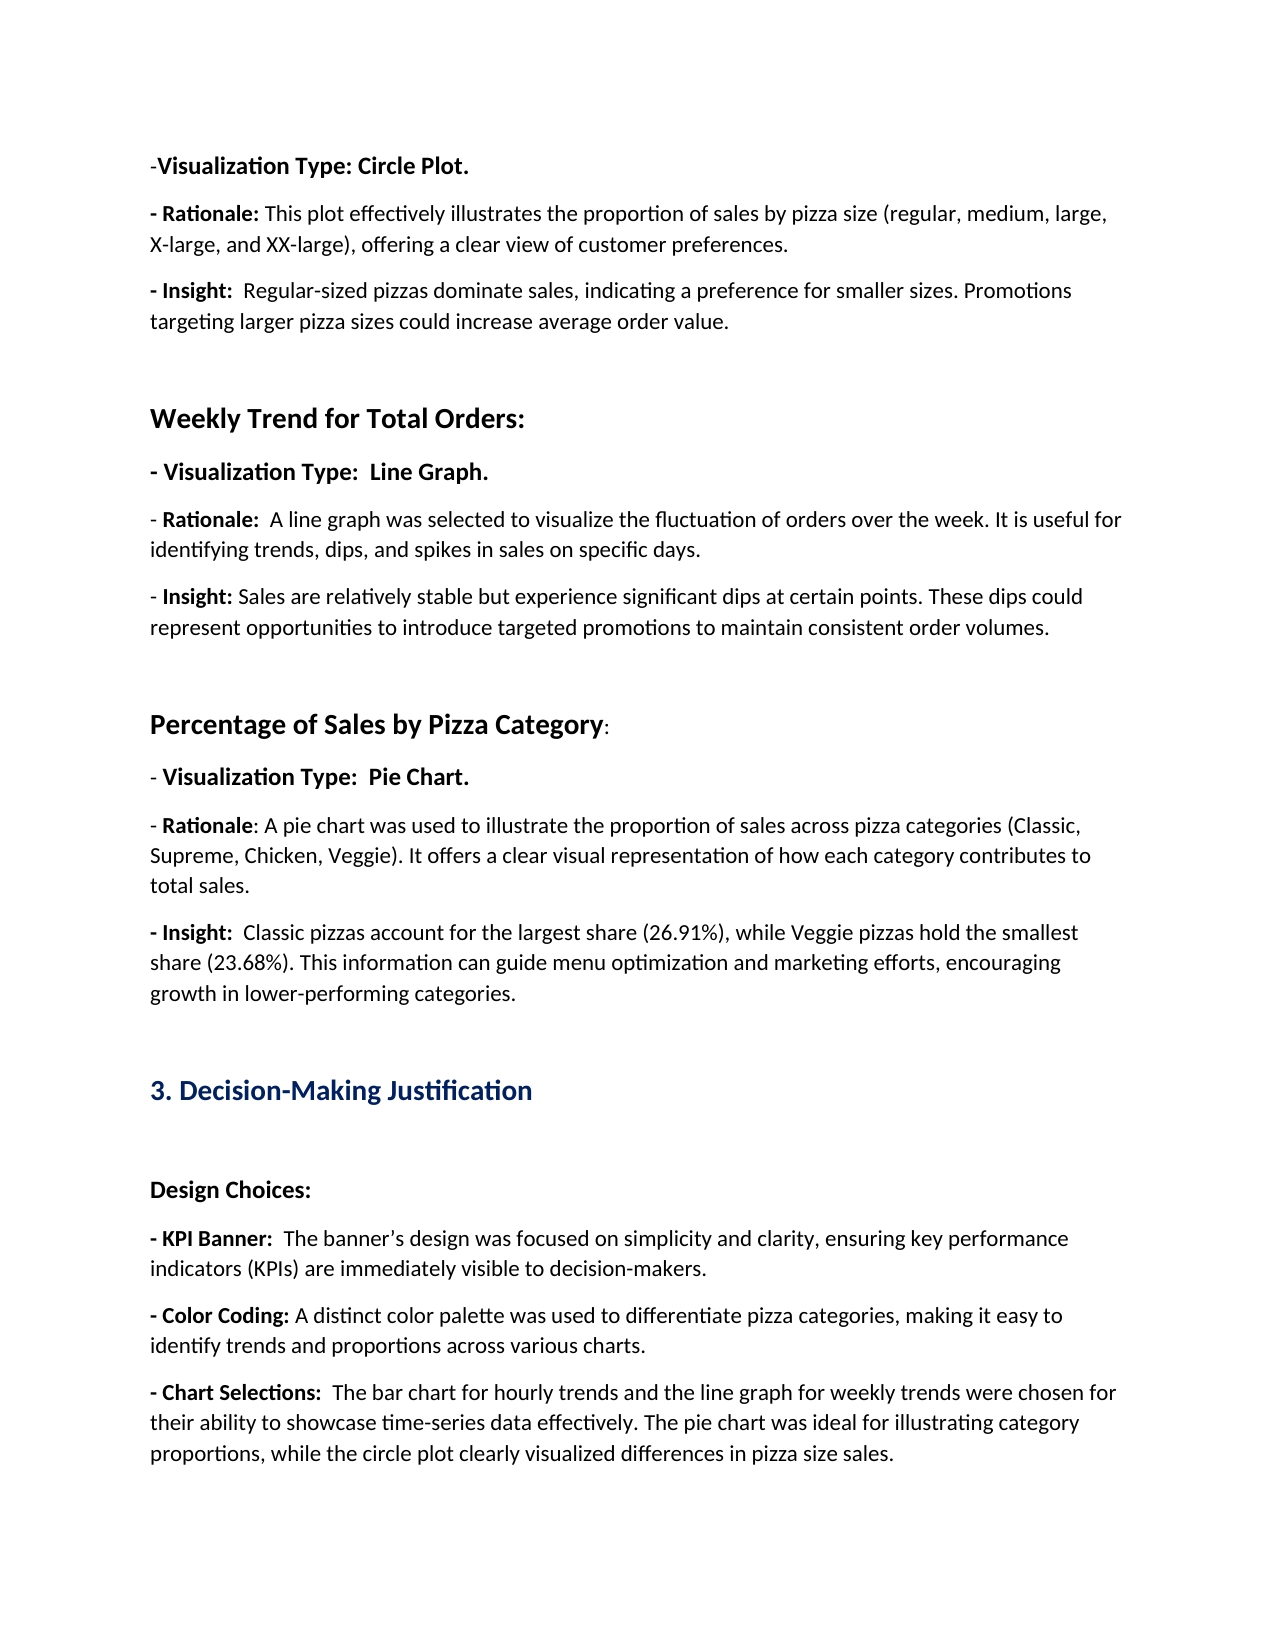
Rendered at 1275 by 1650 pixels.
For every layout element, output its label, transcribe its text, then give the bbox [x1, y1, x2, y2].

text - Rationale: This plot effectively illustrates the proportion of sales by pizza size (regular, medium, large, X-large, and XX-large), offering a clear view of customer preferences. [150, 199, 1125, 258]
text - Rationale: A pie chart was used to illustrate the proportion of sales across pizza categories (Classic, Supreme, Chicken, Veggie). It offers a clear visual representation of how each category contributes to total sales. [150, 811, 1125, 899]
text Percentage of Sales by Pizza Category: [150, 706, 1125, 742]
text - KPI Banner: The banner’s design was focused on simplicity and clarity, ensuring key performance indicators (KPIs) are immediately visible to decision-makers. [150, 1224, 1125, 1282]
text - Insight: Classic pizzas account for the largest share (26.91%), while Veggie pizzas hold the smallest share (23.68%). This information can guide menu optimization and marketing efforts, encouraging growth in lower-performing categories. [150, 918, 1125, 1007]
text - Rationale: A line graph was selected to visualize the fluctuation of orders over the week. It is useful for identifying trends, dips, and spikes in sales on specific days. [150, 505, 1125, 563]
text - Color Coding: A distinct color palette was used to differentiate pizza categories, making it easy to identify trends and proportions across various charts. [150, 1301, 1125, 1359]
text - Insight: Regular-sized pizzas dominate sales, indicating a preference for smaller sizes. Promotions targeting larger pizza sizes could increase average order value. [150, 277, 1125, 335]
text - Chart Selections: The bar chart for hourly trends and the line graph for weekly trends were chosen for their ability to showcase time-series data effectively. The pie chart was ideal for illustrating category proportions, while the circle plot clearly visualized differences in pizza size sales. [150, 1378, 1125, 1467]
text Design Choices: [150, 1174, 1125, 1205]
text - Insight: Sales are relatively stable but experience significant dips at certain points. These dips could represent opportunities to introduce targeted promotions to maintain consistent order volumes. [150, 582, 1125, 641]
text 3. Decision-Making Justification [150, 1072, 1125, 1108]
text - Visualization Type: Pie Chart. [150, 761, 1125, 792]
text -Visualization Type: Circle Plot. [150, 150, 1125, 181]
text Weekly Trend for Total Orders: [150, 401, 1125, 436]
text - Visualization Type: Line Graph. [150, 456, 1125, 486]
